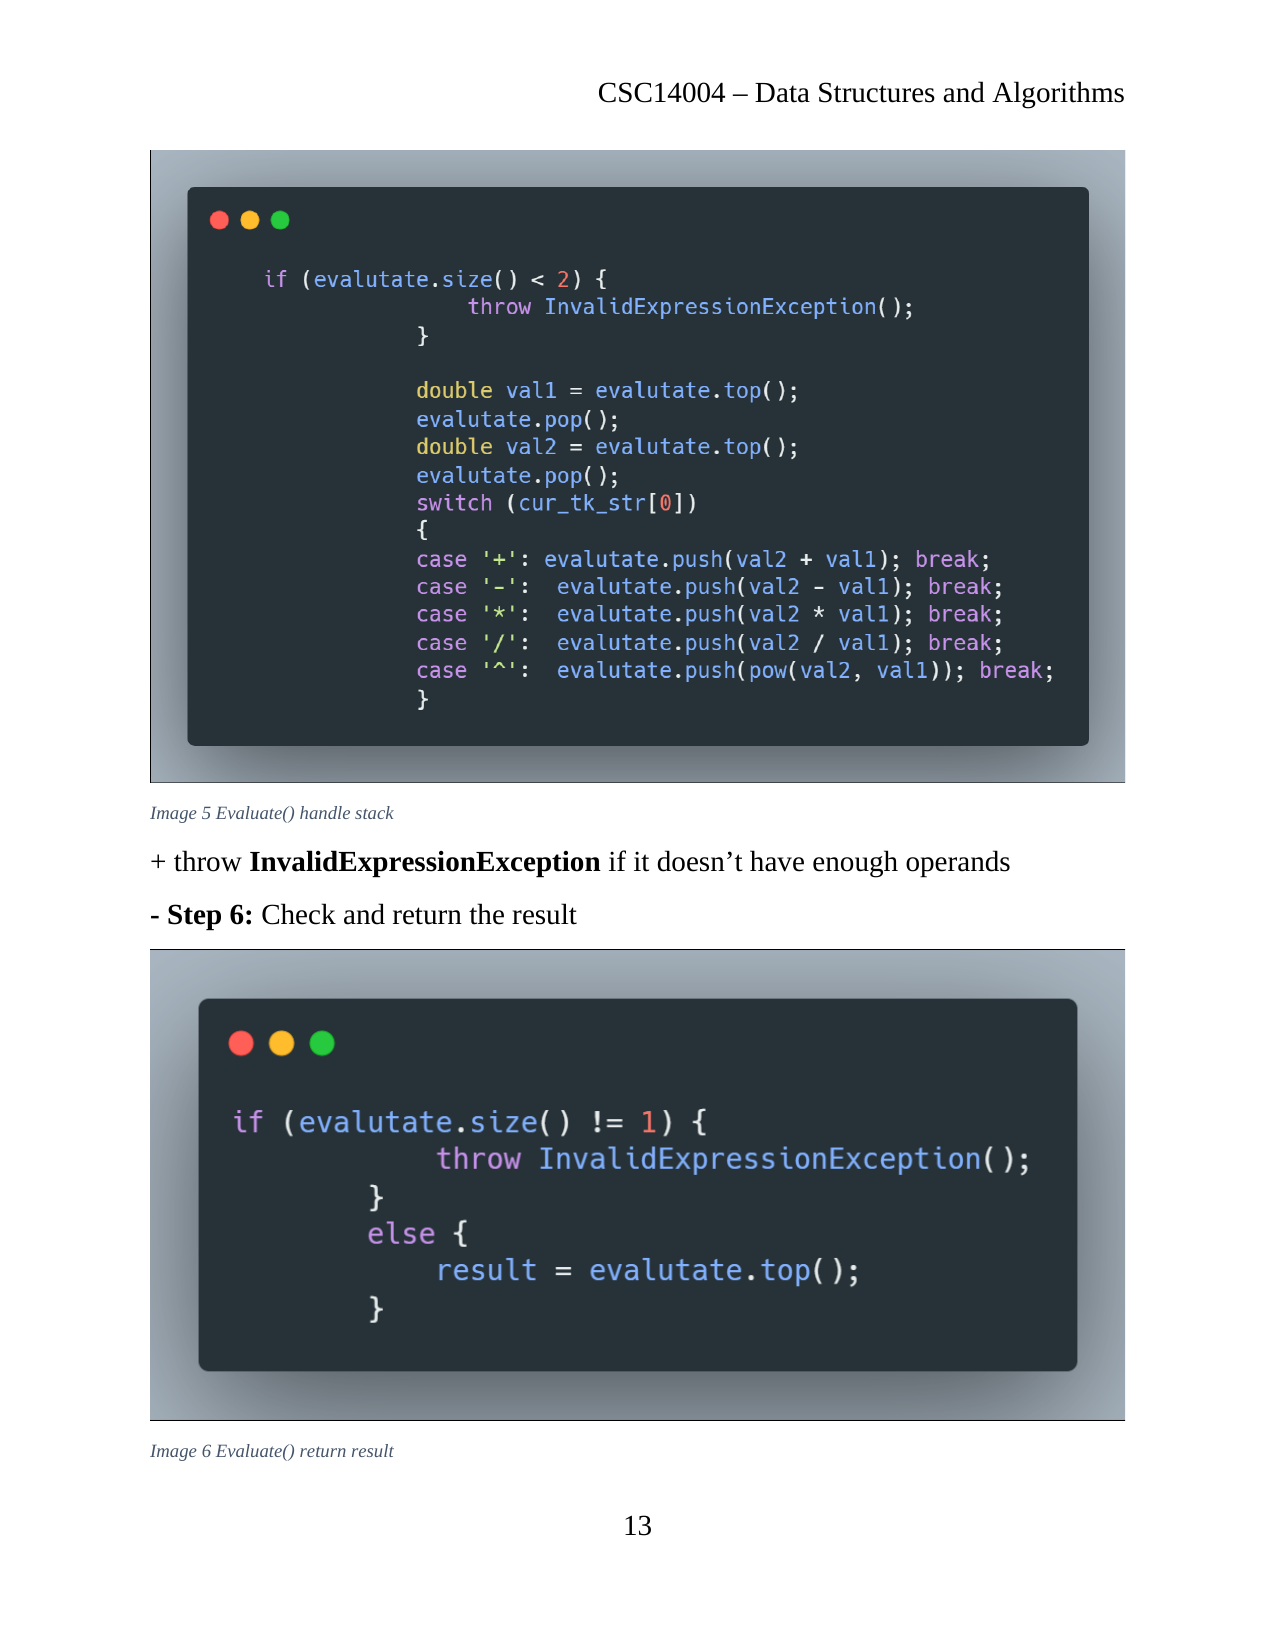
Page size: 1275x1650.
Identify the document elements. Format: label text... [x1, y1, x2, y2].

picture [150, 150, 1125, 783]
picture [150, 949, 1125, 1421]
text + throw InvalidExpressionException if it doesn’t have enough operands [150, 844, 1125, 877]
text - Step 6: Check and return the result [150, 897, 1125, 930]
